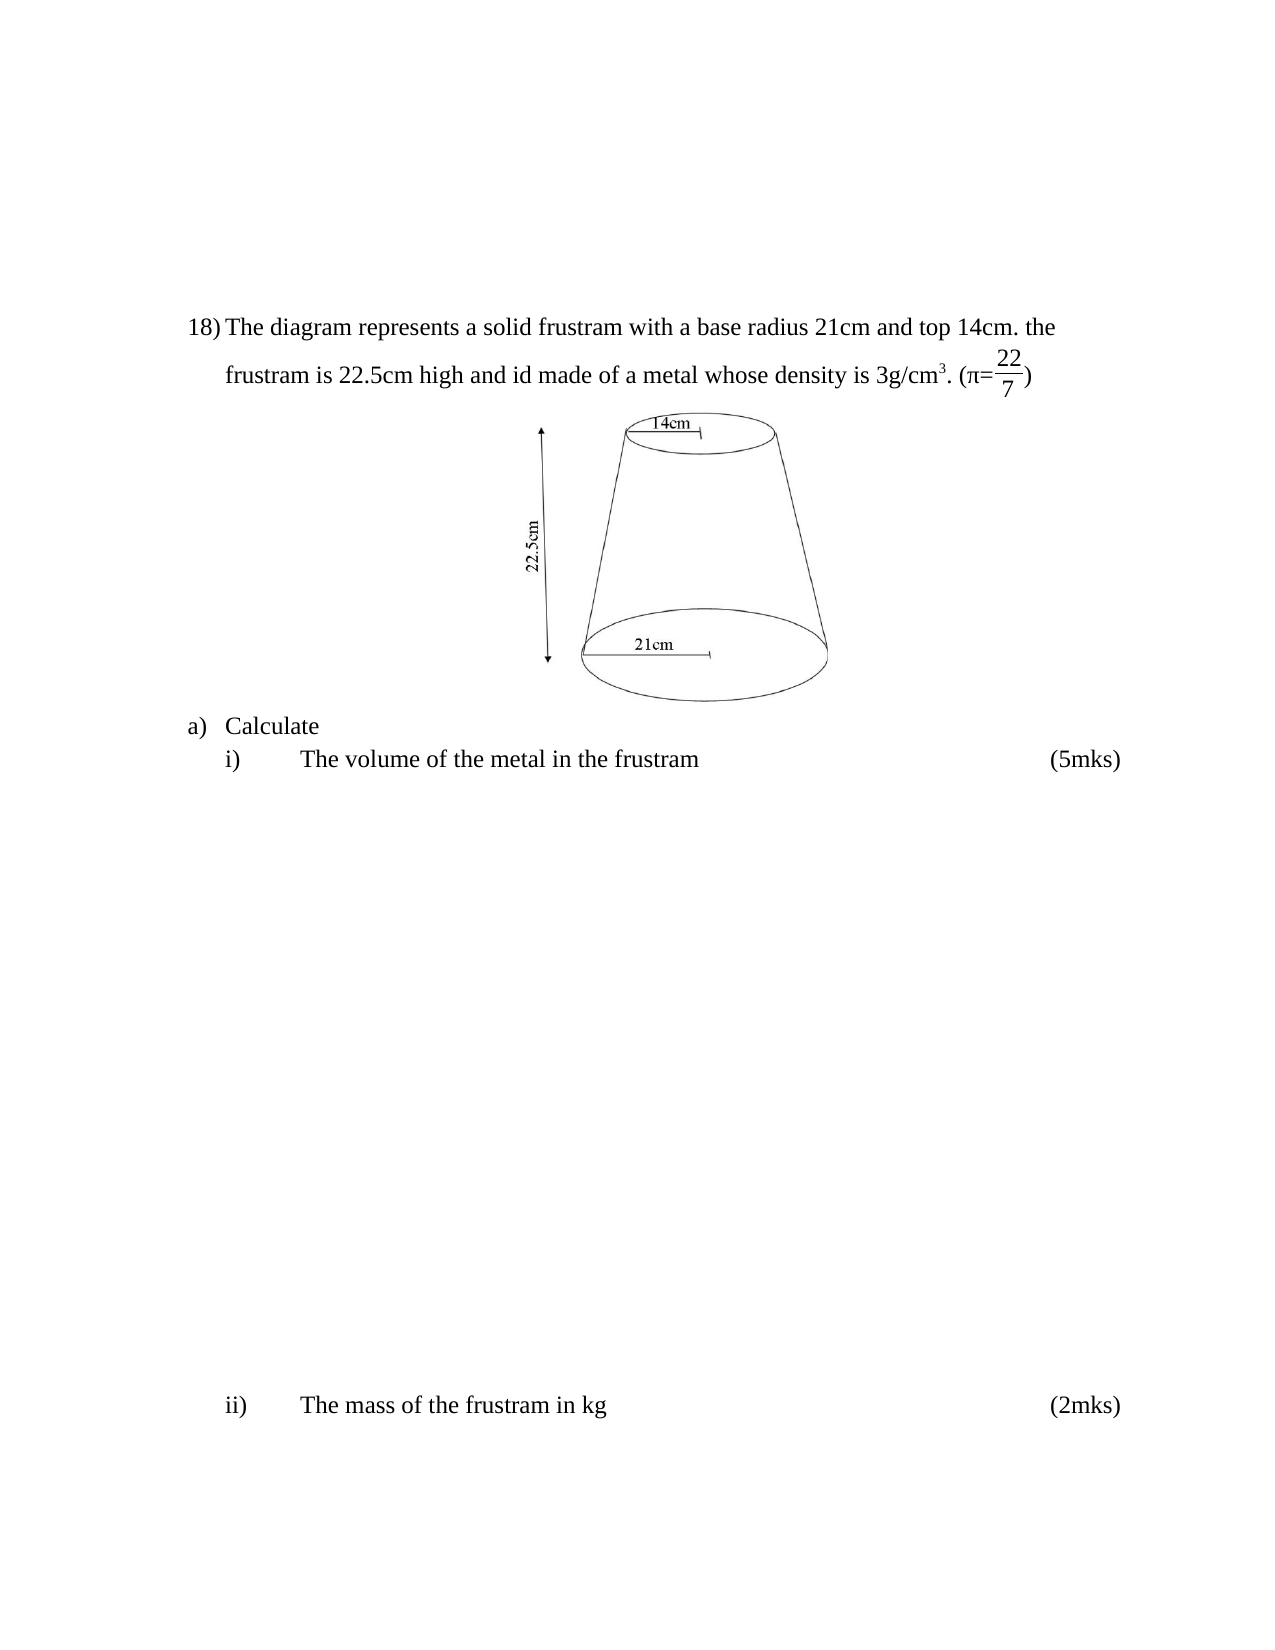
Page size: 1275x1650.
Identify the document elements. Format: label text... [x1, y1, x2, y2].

list The volume of the metal in the frustram (5mks) [225, 744, 1125, 773]
list The mass of the frustram in kg (2mks) [225, 1390, 1125, 1419]
list The diagram represents a solid frustram with a base radius 21cm and top 14cm. the frustram is 22.5cm high and id made of a metal whose density is 3g/cm3. (π=) [187, 312, 1125, 403]
list Calculate [187, 711, 1125, 740]
picture [522, 407, 828, 707]
